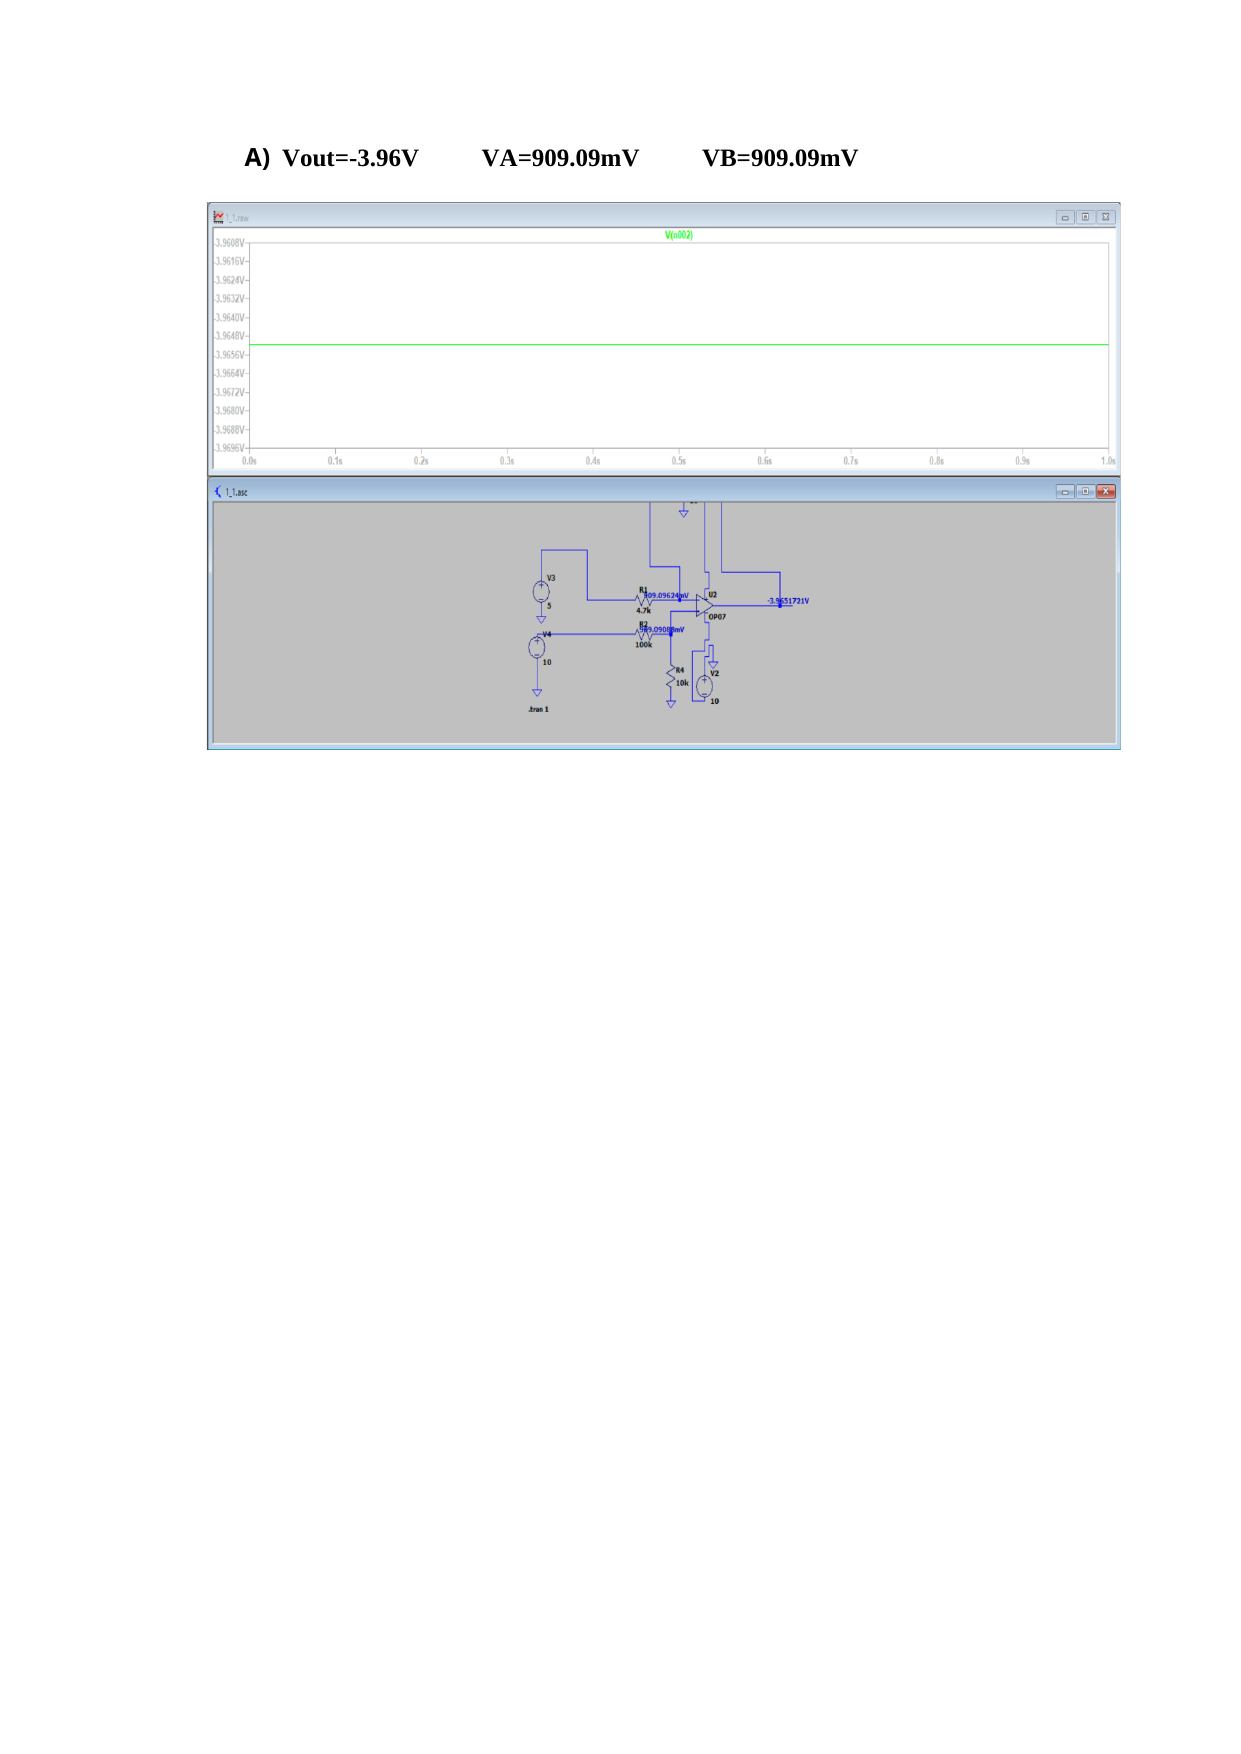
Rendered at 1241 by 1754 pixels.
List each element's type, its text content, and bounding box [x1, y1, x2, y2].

picture [206, 202, 1121, 750]
list Vout=-3.96V VA=909.09mV VB=909.09mV [244, 139, 1122, 173]
